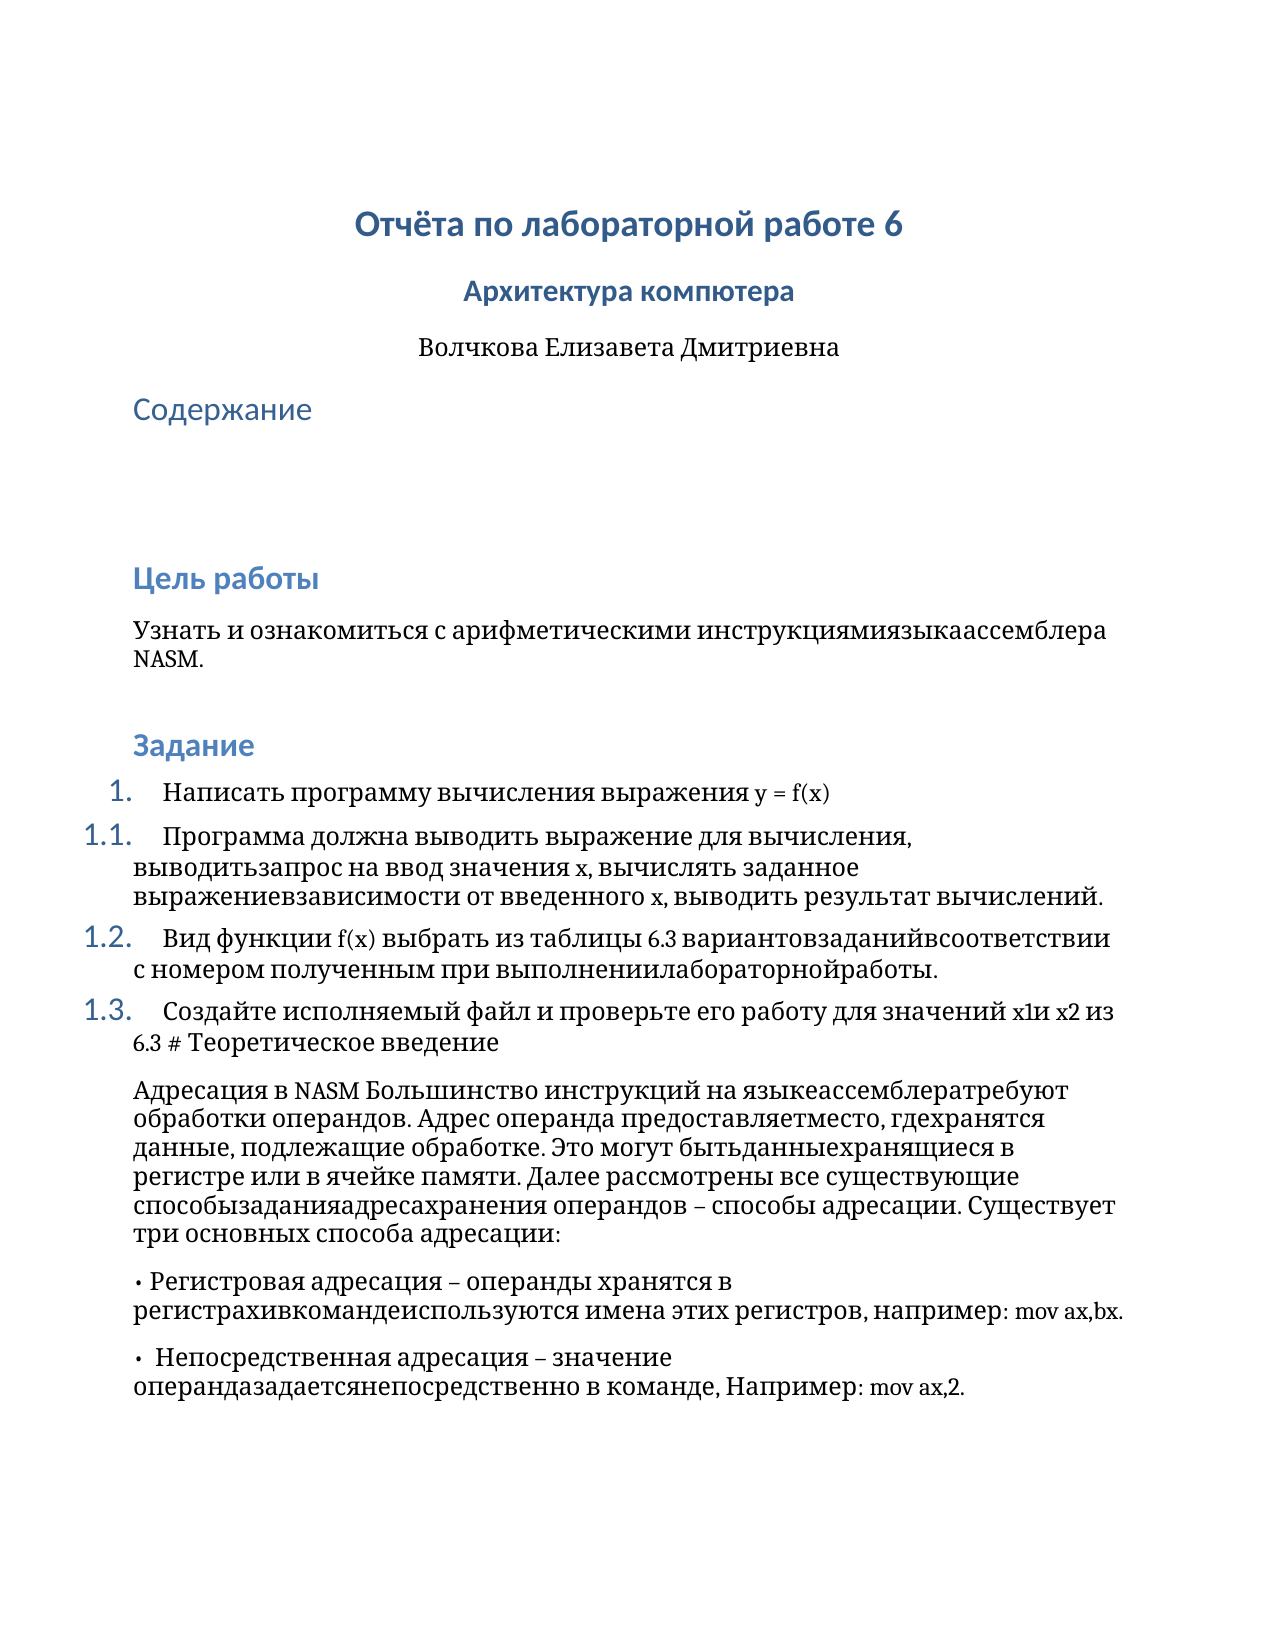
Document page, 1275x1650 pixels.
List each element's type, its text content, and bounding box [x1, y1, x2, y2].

text • Непосредственная адресация – значение операндазадаетсянепосредственно в команде, Например: mov ax,2. [133, 1344, 1125, 1402]
subtitle Цель работы [133, 557, 1125, 598]
list Написать программу вычисления выражения y = f(x) [133, 769, 1125, 809]
title Отчёта по лабораторной работе 6 [133, 200, 1125, 246]
text Узнать и ознакомиться с арифметическими инструкциямиязыкаассемблера NASM. [133, 617, 1125, 674]
text Адресация в NASM Большинство инструкций на языкеассемблератребуют обработки операндов. Адрес операнда предоставляетместо, гдехранятся данные, подлежащие обработке. Это могут бытьданныехранящиеся в регистре или в ячейке памяти. Далее рассмотрены все существующие способызаданияадресахранения операндов – способы адресации. Существует три основных способа адресации: [133, 1077, 1125, 1249]
list Вид функции f(x) выбрать из таблицы 6.3 вариантовзаданийвсоответствии с номером полученным при выполнениилабораторнойработы. [133, 915, 1125, 984]
text Содержание [133, 388, 1125, 428]
text Волчкова Елизавета Дмитриевна [133, 334, 1125, 363]
list Программа должна выводить выражение для вычисления, выводитьзапрос на ввод значения x, вычислять заданное выражениевзависимости от введенного x, выводить результат вычислений. [133, 813, 1125, 911]
list Создайте исполняемый файл и проверьте его работу для значений x1и x2 из 6.3 # Теоретическое введение [133, 988, 1125, 1058]
subtitle Архитектура компютера [133, 271, 1125, 309]
subtitle Задание [133, 724, 1125, 765]
text • Регистровая адресация – операнды хранятся в регистрахивкомандеиспользуются имена этих регистров, например: mov ax,bx. [133, 1268, 1125, 1325]
